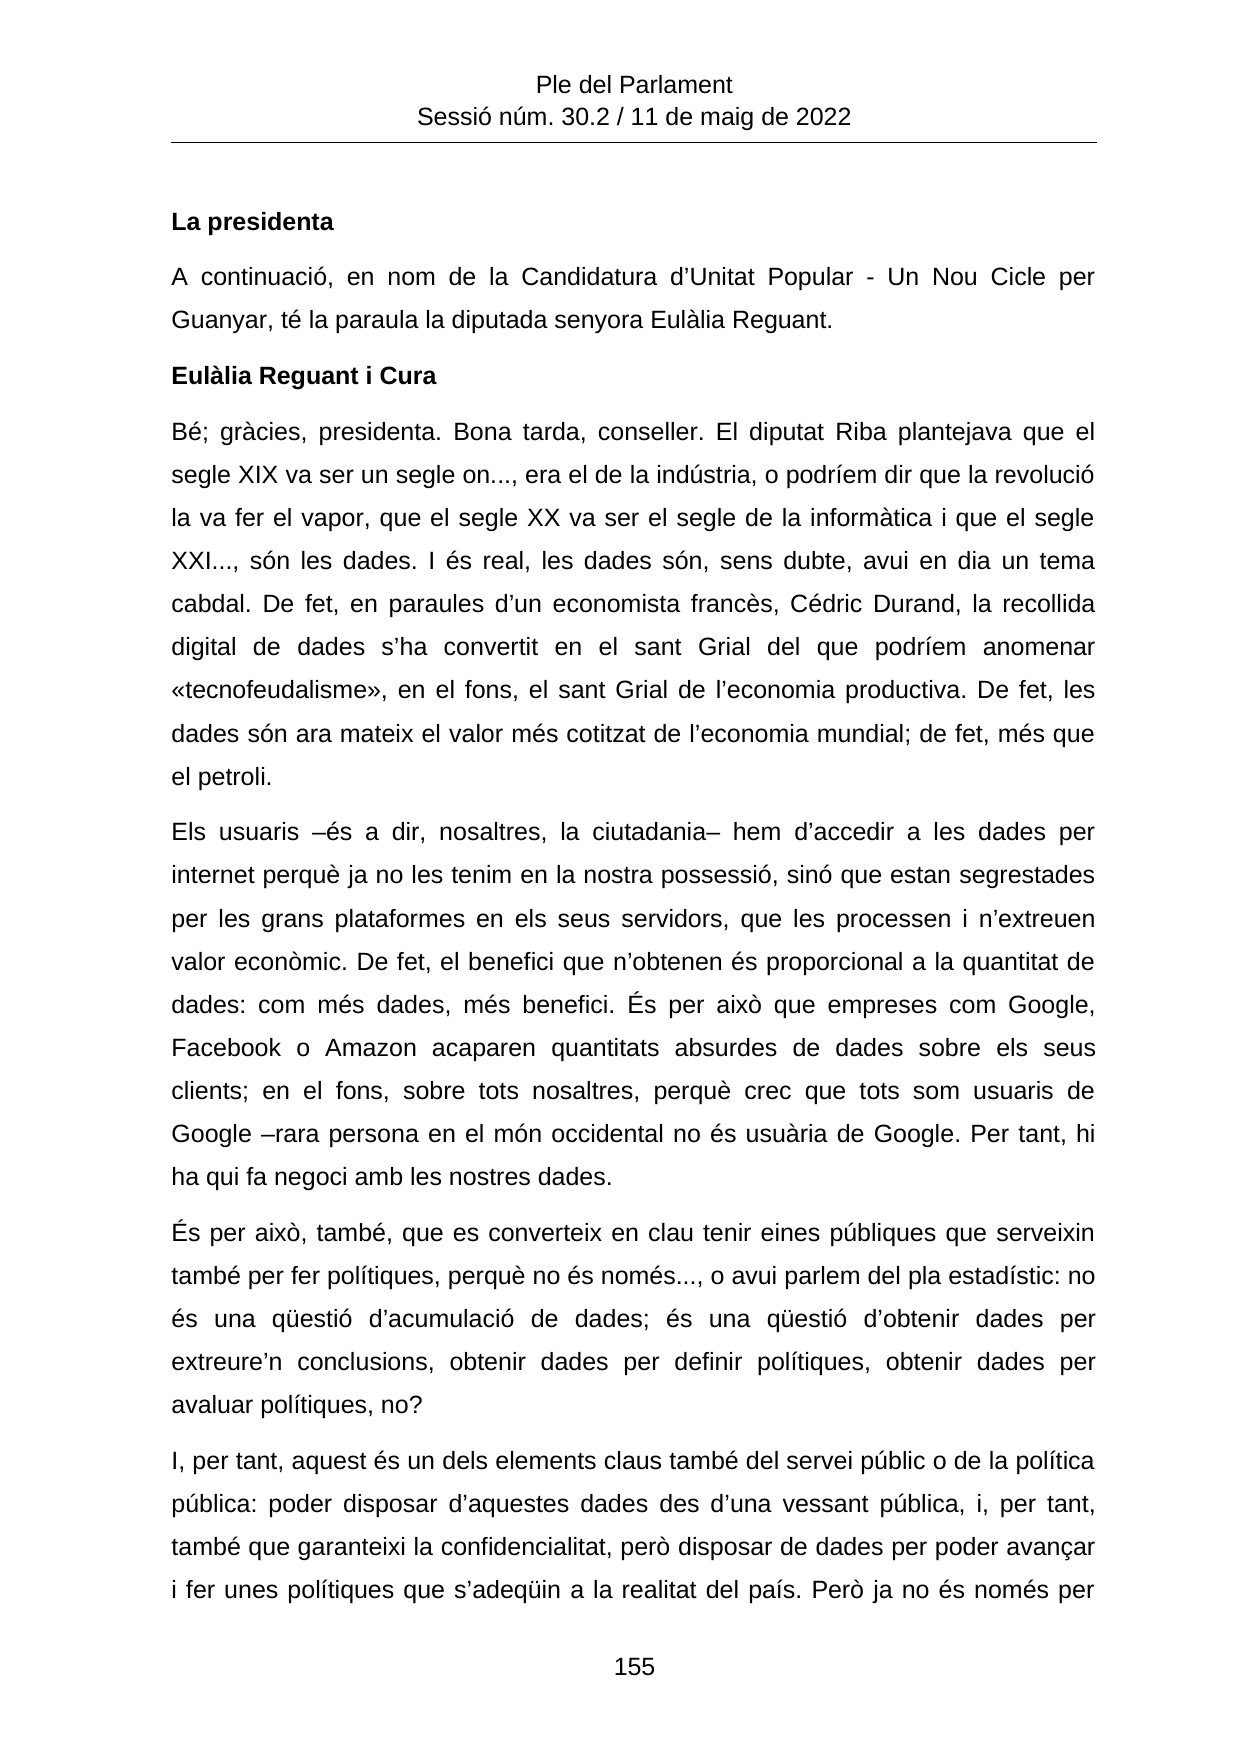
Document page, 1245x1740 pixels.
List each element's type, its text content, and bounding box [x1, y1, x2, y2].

text Eulàlia Reguant i Cura [171, 361, 1097, 390]
text És per això, també, que es converteix en clau tenir eines públiques que serveixin també per fer polítiques, perquè no és només..., o avui parlem del pla estadístic: no és una qüestió d’acumulació de dades; és una qüestió d’obtenir dades per extreure’n conclusions, obtenir dades per definir polítiques, obtenir dades per avaluar polítiques, no? [171, 1218, 1097, 1419]
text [171, 1446, 1097, 1604]
text Bé; gràcies, presidenta. Bona tarda, conseller. El diputat Riba plantejava que el segle XIX va ser un segle on..., era el de la indústria, o podríem dir que la revolució la va fer el vapor, que el segle XX va ser el segle de la informàtica i que el segle XXI..., són les dades. I és real, les dades són, sens dubte, avui en dia un tema cabdal. De fet, en paraules d’un economista francès, Cédric Durand, la recollida digital de dades s’ha convertit en el sant Grial del que podríem anomenar «tecnofeudalisme», en el fons, el sant Grial de l’economia productiva. De fet, les dades són ara mateix el valor més cotitzat de l’economia mundial; de fet, més que el petroli. [171, 417, 1097, 791]
text La presidenta [171, 207, 1097, 236]
text A continuació, en nom de la Candidatura d’Unitat Popular - Un Nou Cicle per Guanyar, té la paraula la diputada senyora Eulàlia Reguant. [171, 262, 1097, 334]
text Els usuaris –és a dir, nosaltres, la ciutadania– hem d’accedir a les dades per internet perquè ja no les tenim en la nostra possessió, sinó que estan segrestades per les grans plataformes en els seus servidors, que les processen i n’extreuen valor econòmic. De fet, el benefici que n’obtenen és proporcional a la quantitat de dades: com més dades, més benefici. És per això que empreses com Google, Facebook o Amazon acaparen quantitats absurdes de dades sobre els seus clients; en el fons, sobre tots nosaltres, perquè crec que tots som usuaris de Google –rara persona en el món occidental no és usuària de Google. Per tant, hi ha qui fa negoci amb les nostres dades. [171, 817, 1097, 1191]
